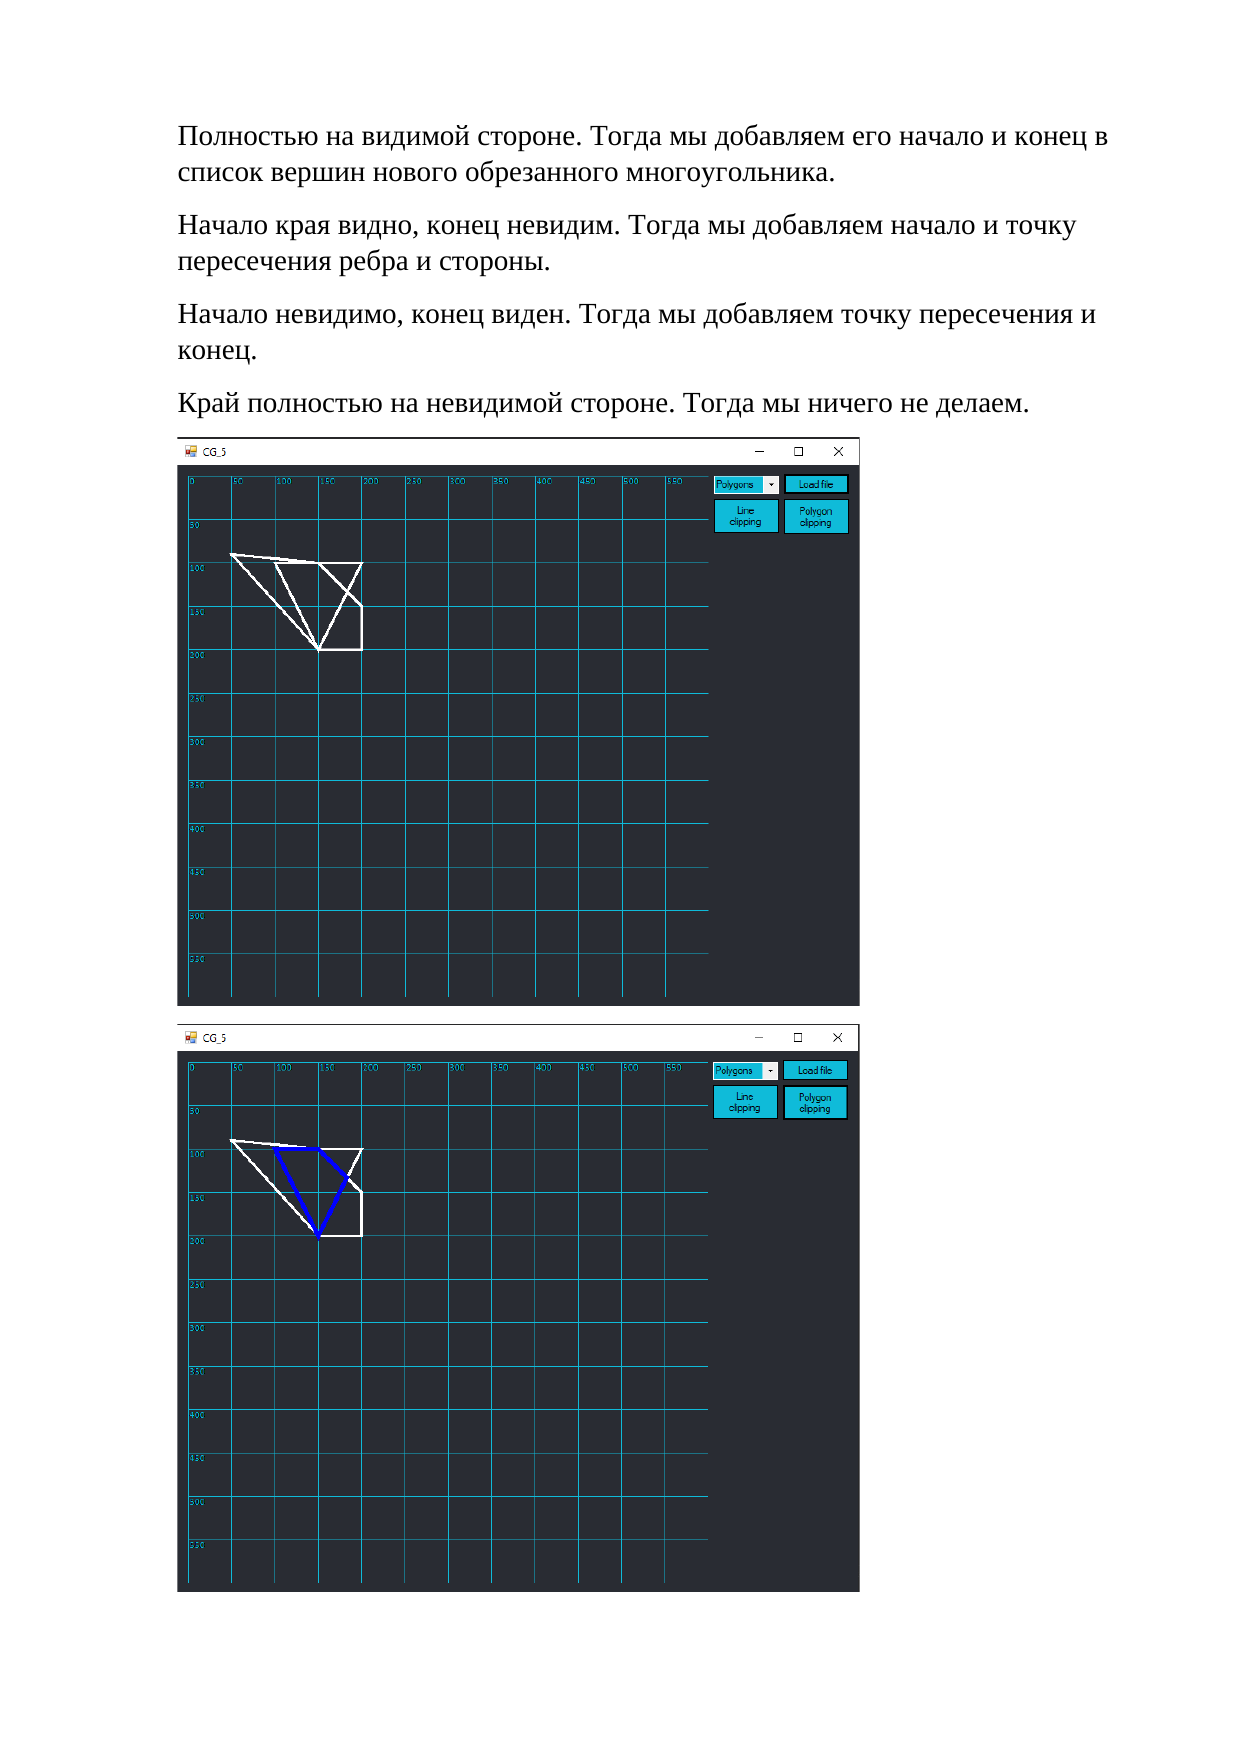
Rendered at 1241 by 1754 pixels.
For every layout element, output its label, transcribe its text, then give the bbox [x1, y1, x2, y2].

text Начало невидимо, конец виден. Тогда мы добавляем точку пересечения и конец. [177, 296, 1152, 366]
text Начало края видно, конец невидим. Тогда мы добавляем начало и точку пересечения ребра и стороны. [177, 207, 1152, 277]
text Край полностью на невидимой стороне. Тогда мы ничего не делаем. [177, 385, 1152, 418]
text Полностью на видимой стороне. Тогда мы добавляем его начало и конец в список вершин нового обрезанного многоугольника. [177, 118, 1152, 188]
picture [177, 1024, 860, 1592]
picture [177, 437, 860, 1006]
